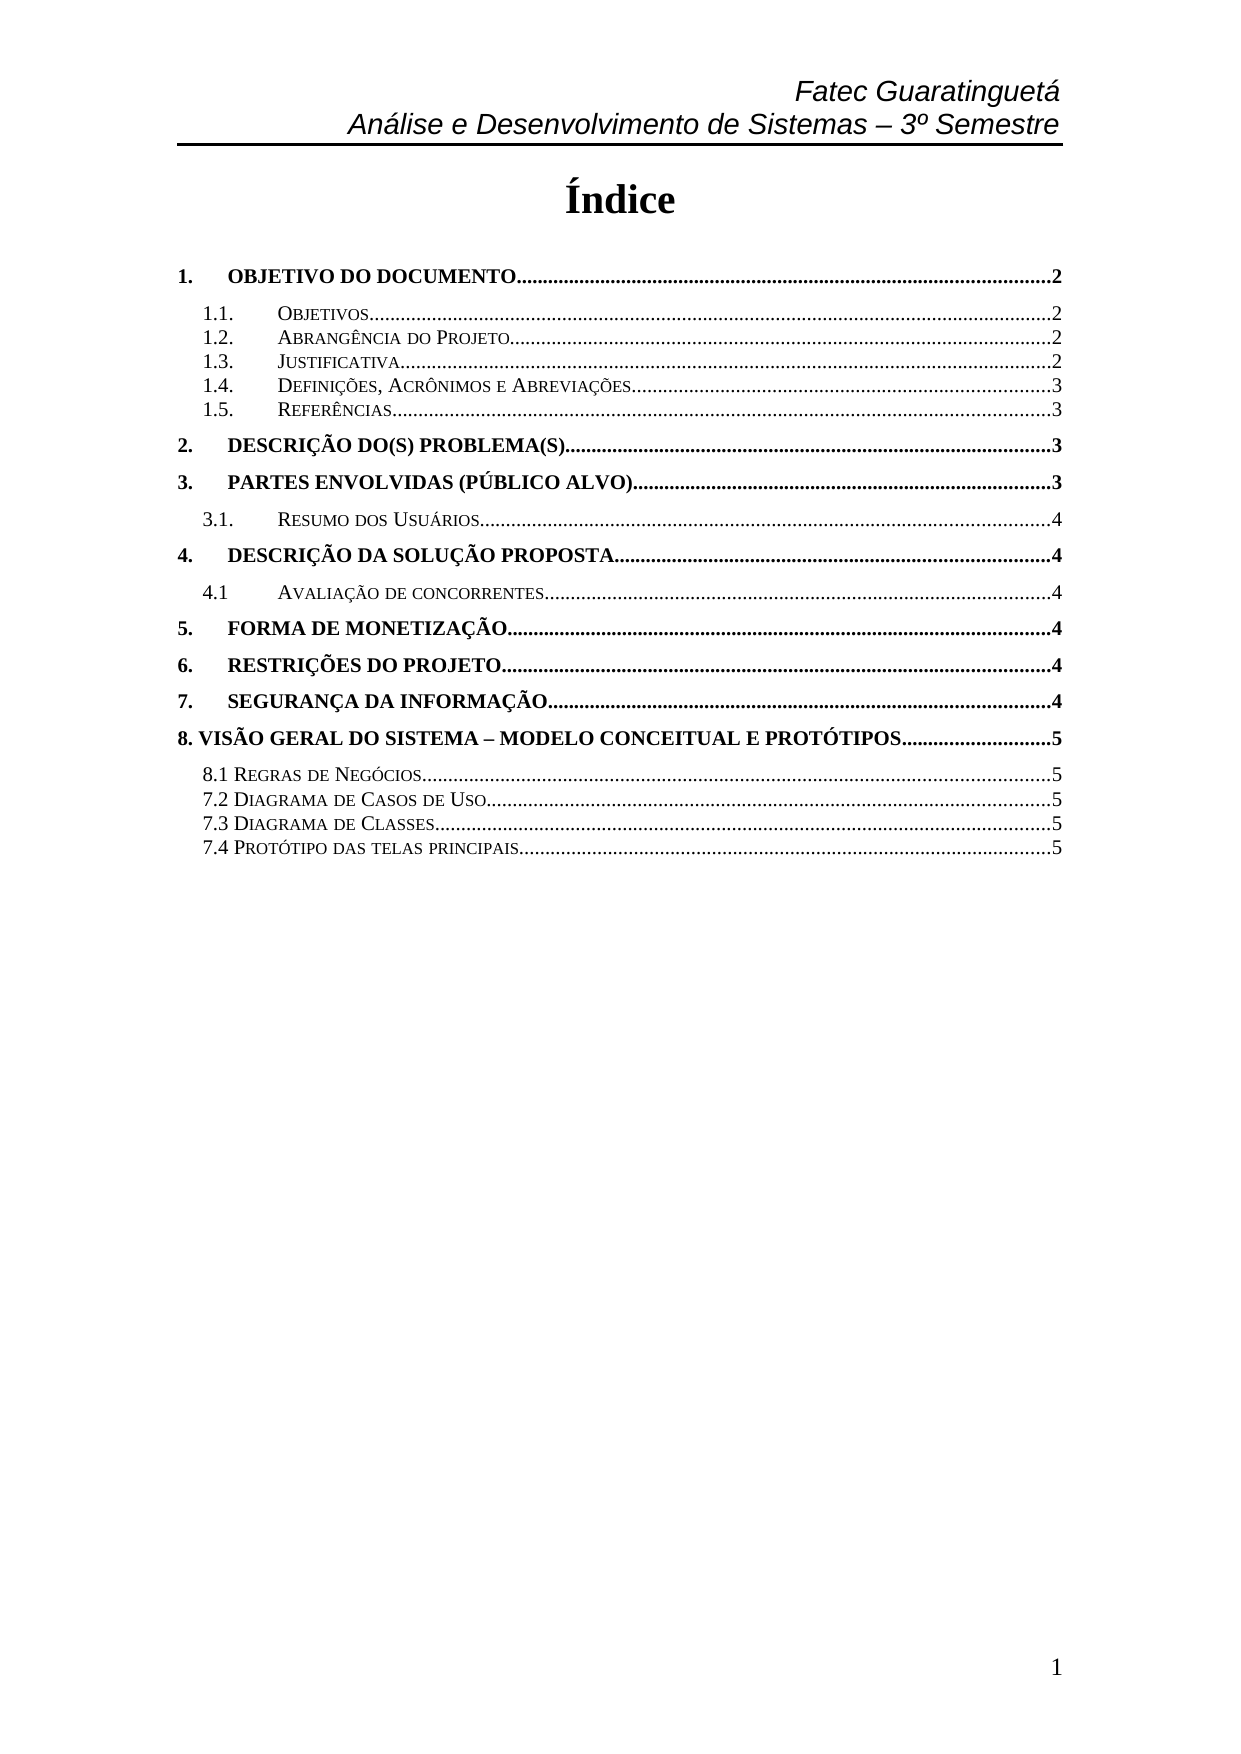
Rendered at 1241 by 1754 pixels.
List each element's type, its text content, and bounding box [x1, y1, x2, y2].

text 3. Partes Envolvidas (público alvo) 3 [177, 470, 1063, 494]
text 6. Restrições do Projeto 4 [177, 653, 1063, 677]
text 2. Descrição do(s) Problema(s) 3 [177, 433, 1063, 457]
text 1.2. Abrangência do Projeto 2 [202, 324, 1063, 349]
text 1.5. Referências 3 [202, 397, 1063, 421]
text 4. Descrição da Solução Proposta 4 [177, 543, 1063, 567]
text 1.4. Definições, Acrônimos e Abreviações 3 [202, 373, 1063, 397]
text 7. Segurança da Informação 4 [177, 689, 1063, 713]
text 8. Visão Geral do sistema – Modelo Conceitual e protótipos 5 [177, 726, 1063, 750]
text 7.3 Diagrama de Classes 5 [202, 811, 1063, 834]
text 5. Forma de monetização 4 [177, 616, 1063, 640]
text 1.1. Objetivos 2 [202, 301, 1063, 324]
text 4.1 Avaliação de concorrentes 4 [202, 579, 1063, 604]
text 7.4 Protótipo das telas principais 5 [202, 834, 1063, 859]
text 1.3. Justificativa 2 [202, 349, 1063, 373]
text 3.1. Resumo dos Usuários 4 [202, 506, 1063, 531]
text Índice [177, 175, 1063, 223]
text 1. Objetivo do Documento 2 [177, 264, 1063, 288]
text 7.2 Diagrama de Casos de Uso 5 [202, 786, 1063, 811]
text 8.1 Regras de Negócios 5 [202, 762, 1063, 786]
